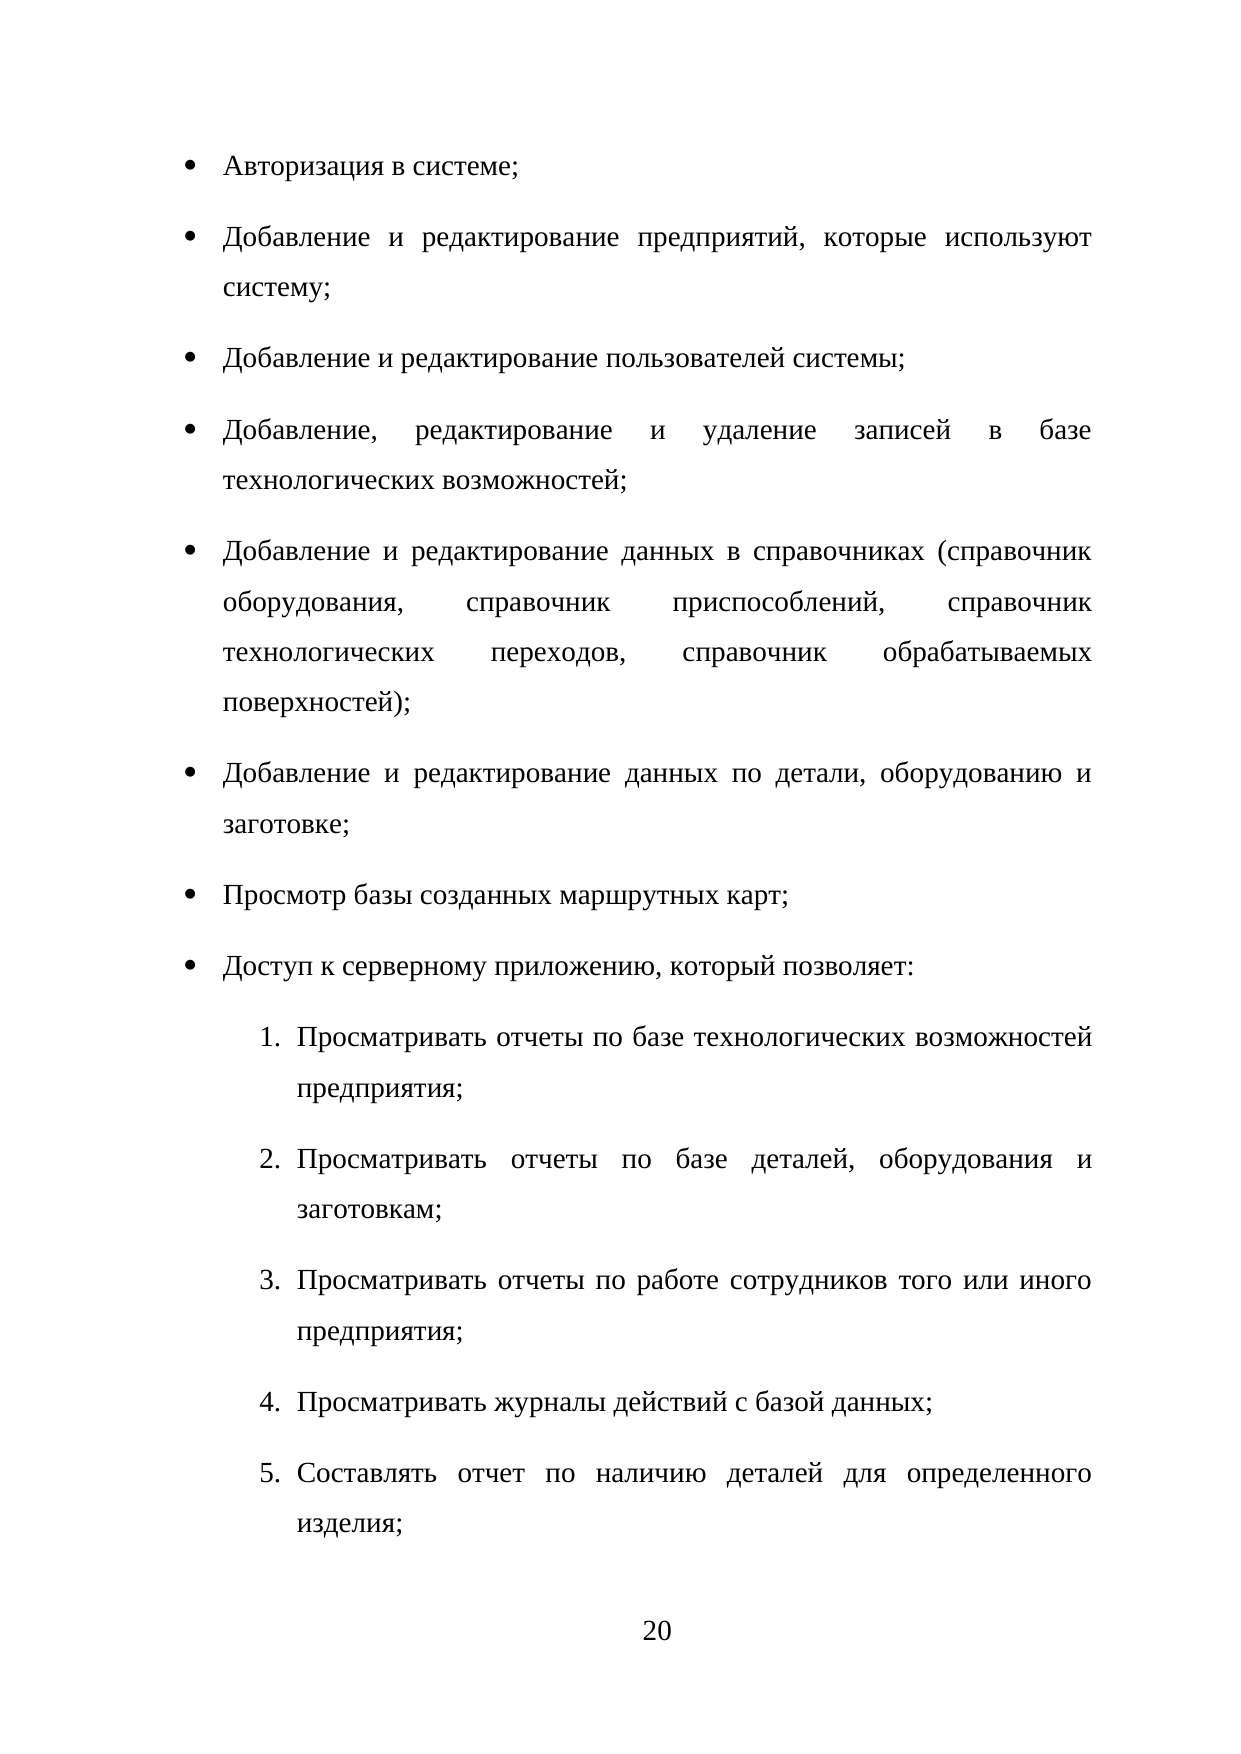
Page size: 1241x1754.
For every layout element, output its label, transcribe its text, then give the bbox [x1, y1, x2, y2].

list Добавление и редактирование данных по детали, оборудованию и заготовке; [185, 756, 1092, 839]
list Авторизация в системе; [185, 148, 1092, 181]
list Просматривать отчеты по базе технологических возможностей предприятия; [259, 1019, 1092, 1103]
list Добавление, редактирование и удаление записей в базе технологических возможностей; [185, 412, 1092, 496]
list Просматривать отчеты по работе сотрудников того или иного предприятия; [259, 1262, 1092, 1346]
list Просматривать журналы действий с базой данных; [259, 1384, 1092, 1417]
list Составлять отчет по наличию деталей для определенного изделия; [259, 1455, 1092, 1539]
list Добавление и редактирование данных в справочниках (справочник оборудования, справочник приспособлений, справочник технологических переходов, справочник обрабатываемых поверхностей); [185, 533, 1092, 718]
list Доступ к серверному приложению, который позволяет: [185, 948, 1092, 982]
list Добавление и редактирование пользователей системы; [185, 341, 1092, 374]
list Добавление и редактирование предприятий, которые используют систему; [185, 219, 1092, 303]
list Просмотр базы созданных маршрутных карт; [185, 877, 1092, 911]
list Просматривать отчеты по базе деталей, оборудования и заготовкам; [259, 1141, 1092, 1225]
